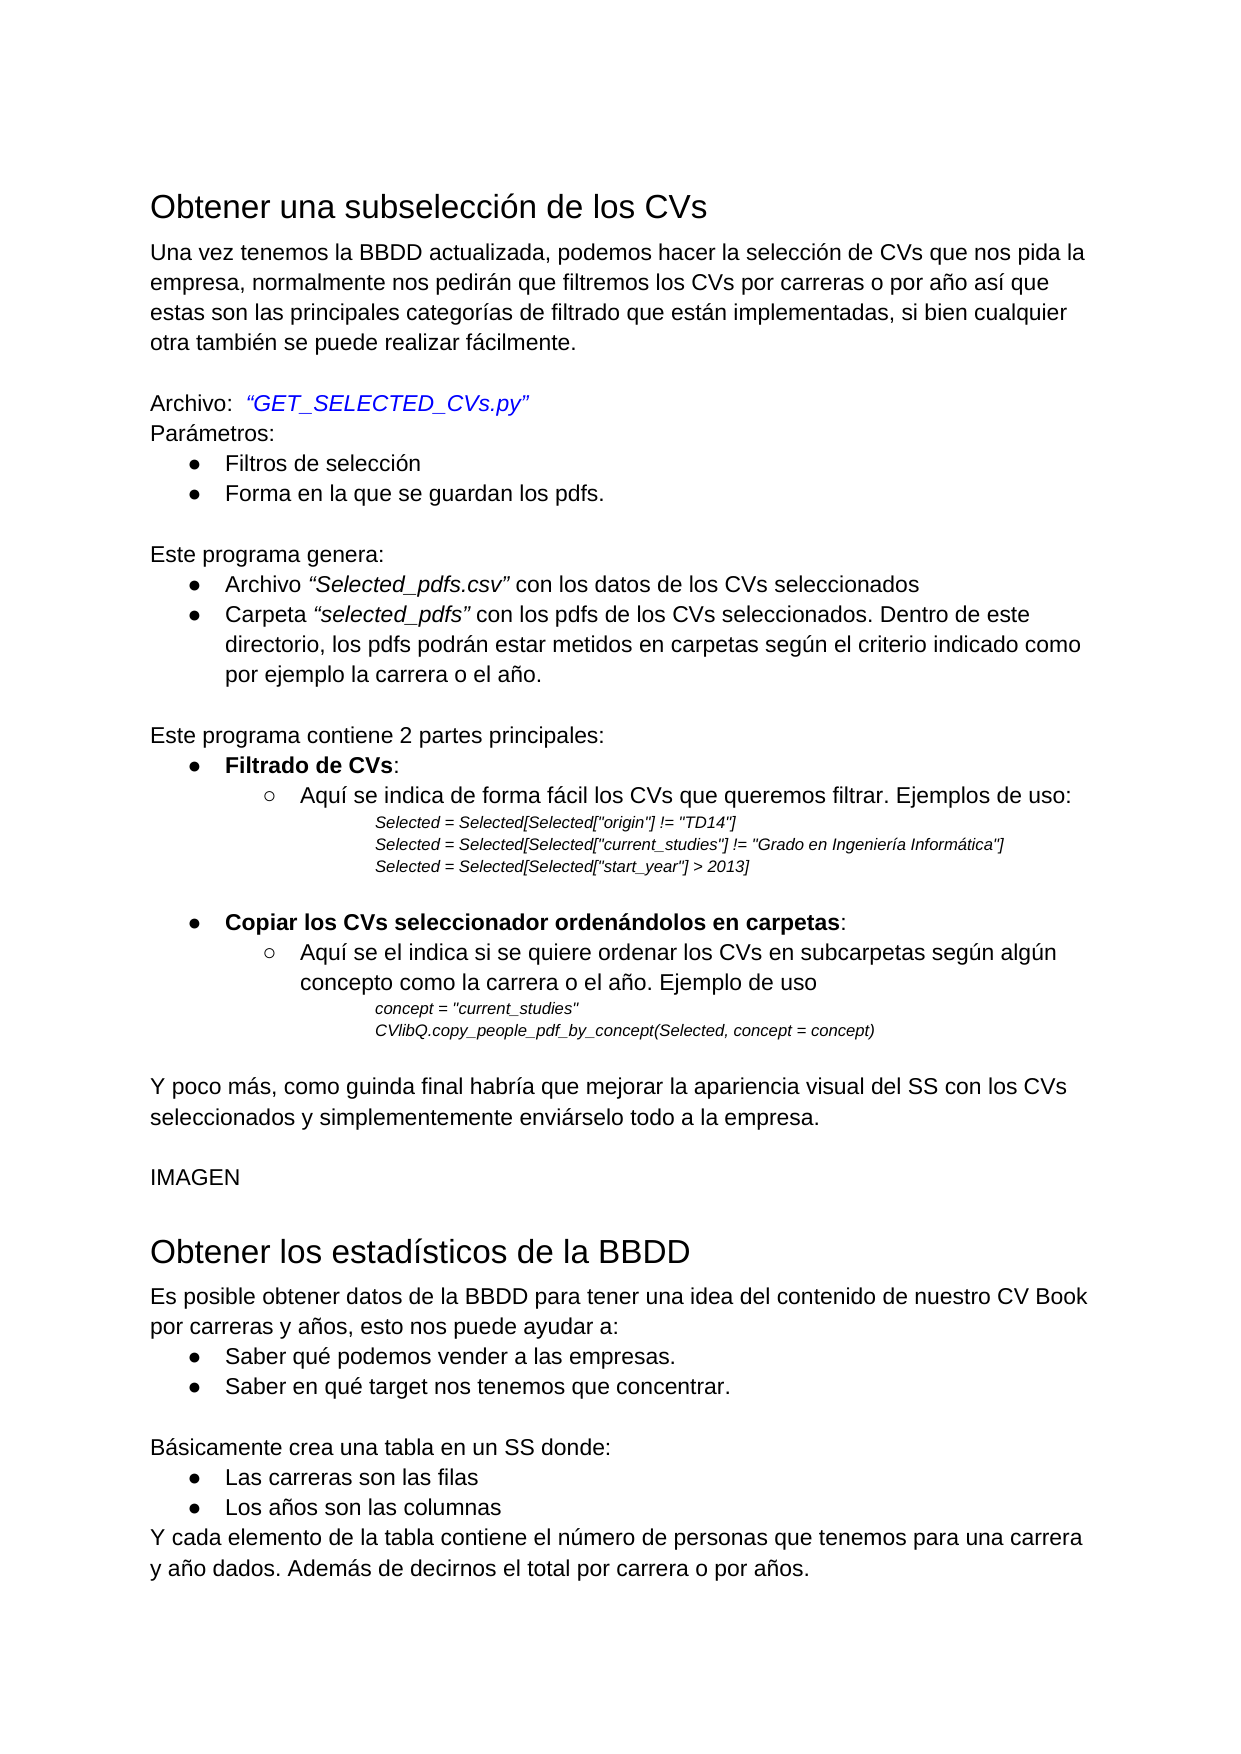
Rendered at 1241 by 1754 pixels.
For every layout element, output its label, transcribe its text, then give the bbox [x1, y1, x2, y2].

subtitle Obtener una subselección de los CVs [150, 187, 1090, 226]
list Carpeta “selected_pdfs” con los pdfs de los CVs seleccionados. Dentro de este directorio, los pdfs podrán estar metidos en carpetas según el criterio indicado como por ejemplo la carrera o el año. [187, 601, 1090, 688]
text Y cada elemento de la tabla contiene el número de personas que tenemos para una carrera y año dados. Además de decirnos el total por carrera o por años. [150, 1524, 1090, 1581]
text CVlibQ.copy_people_pdf_by_concept(Selected, concept = concept) [375, 1021, 1090, 1040]
list Aquí se el indica si se quiere ordenar los CVs en subcarpetas según algún concepto como la carrera o el año. Ejemplo de uso [262, 939, 1090, 995]
list Copiar los CVs seleccionador ordenándolos en carpetas: [187, 908, 1090, 935]
list Filtrado de CVs: [187, 752, 1090, 778]
list Filtros de selección [187, 450, 1090, 476]
text concept = "current_studies" [375, 999, 1090, 1018]
list Saber en qué target nos tenemos que concentrar. [187, 1373, 1090, 1399]
list Las carreras son las filas [187, 1464, 1090, 1490]
list Saber qué podemos vender a las empresas. [187, 1343, 1090, 1369]
text Selected = Selected[Selected["current_studies"] != "Grado en Ingeniería Informática"] [375, 834, 1090, 853]
text Es posible obtener datos de la BBDD para tener una idea del contenido de nuestro CV Book por carreras y años, esto nos puede ayudar a: [150, 1283, 1090, 1339]
subtitle Obtener los estadísticos de la BBDD [150, 1232, 1090, 1270]
list Los años son las columnas [187, 1494, 1090, 1520]
text Este programa genera: [150, 541, 1090, 567]
text Una vez tenemos la BBDD actualizada, podemos hacer la selección de CVs que nos pida la empresa, normalmente nos pedirán que filtremos los CVs por carreras o por año así que estas son las principales categorías de filtrado que están implementadas, si bien cualquier otra también se puede realizar fácilmente. [150, 238, 1090, 355]
list Forma en la que se guardan los pdfs. [187, 480, 1090, 506]
text Selected = Selected[Selected["start_year"] > 2013] [375, 856, 1090, 876]
text Parámetros: [150, 420, 1090, 446]
text IMAGEN [150, 1164, 1090, 1190]
list Archivo “Selected_pdfs.csv” con los datos de los CVs seleccionados [187, 571, 1090, 597]
text Selected = Selected[Selected["origin"] != "TD14"] [375, 812, 1090, 832]
text Básicamente crea una tabla en un SS donde: [150, 1434, 1090, 1460]
text Este programa contiene 2 partes principales: [150, 722, 1090, 748]
text Y poco más, como guinda final habría que mejorar la apariencia visual del SS con los CVs seleccionados y simplementemente enviárselo todo a la empresa. [150, 1073, 1090, 1130]
list Aquí se indica de forma fácil los CVs que queremos filtrar. Ejemplos de uso: [262, 782, 1090, 808]
text Archivo: “GET_SELECTED_CVs.py” [150, 389, 1090, 416]
